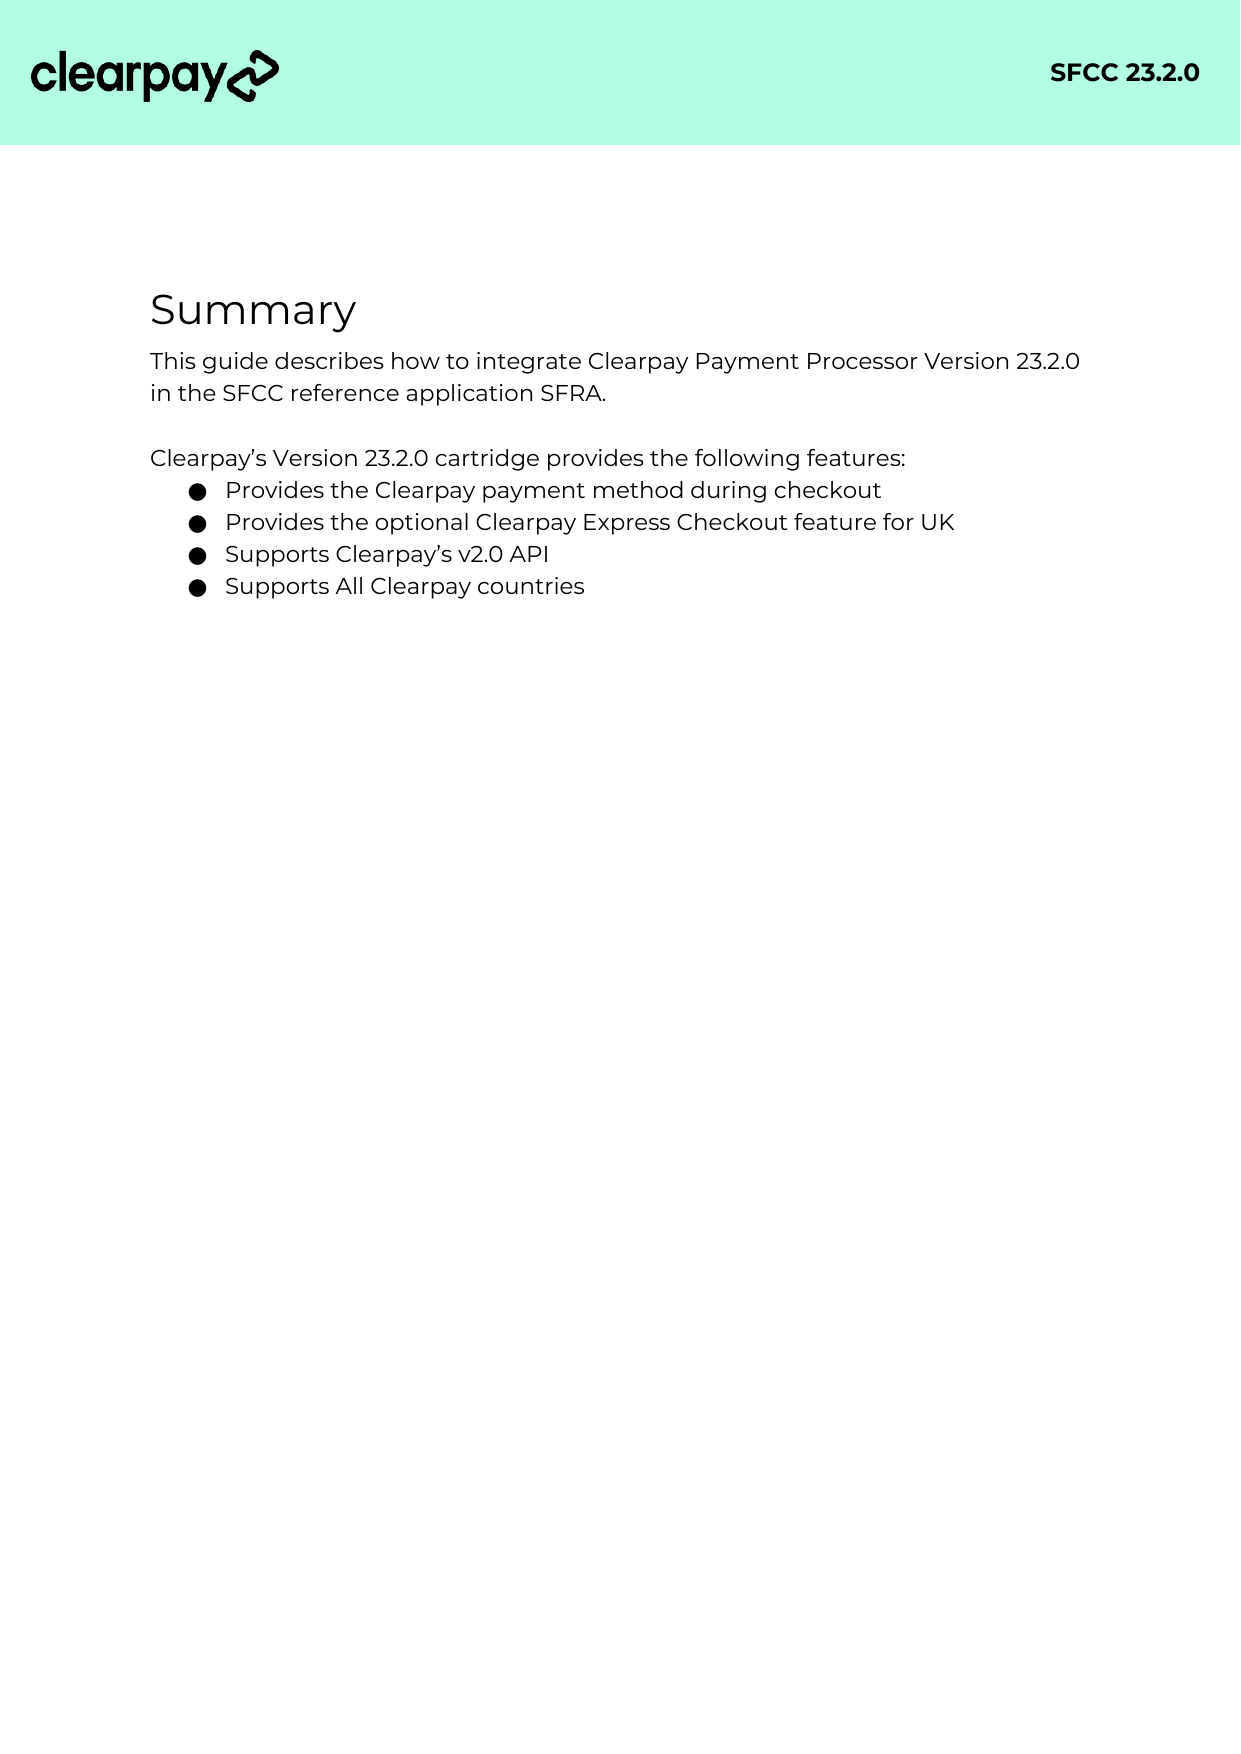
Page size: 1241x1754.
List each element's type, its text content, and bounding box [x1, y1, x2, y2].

picture [30, 50, 280, 102]
list Supports All Clearpay countries [187, 572, 1090, 600]
text This guide describes how to integrate Clearpay Payment Processor Version 23.2.0 in the SFCC reference application SFRA. [150, 347, 1090, 407]
text Clearpay’s Version 23.2.0 cartridge provides the following features: [150, 412, 1090, 472]
list Provides the Clearpay payment method during checkout [187, 476, 1090, 504]
list Supports Clearpay’s v2.0 API [187, 540, 1090, 568]
subtitle Summary [150, 284, 1090, 335]
list Provides the optional Clearpay Express Checkout feature for UK [187, 508, 1090, 536]
